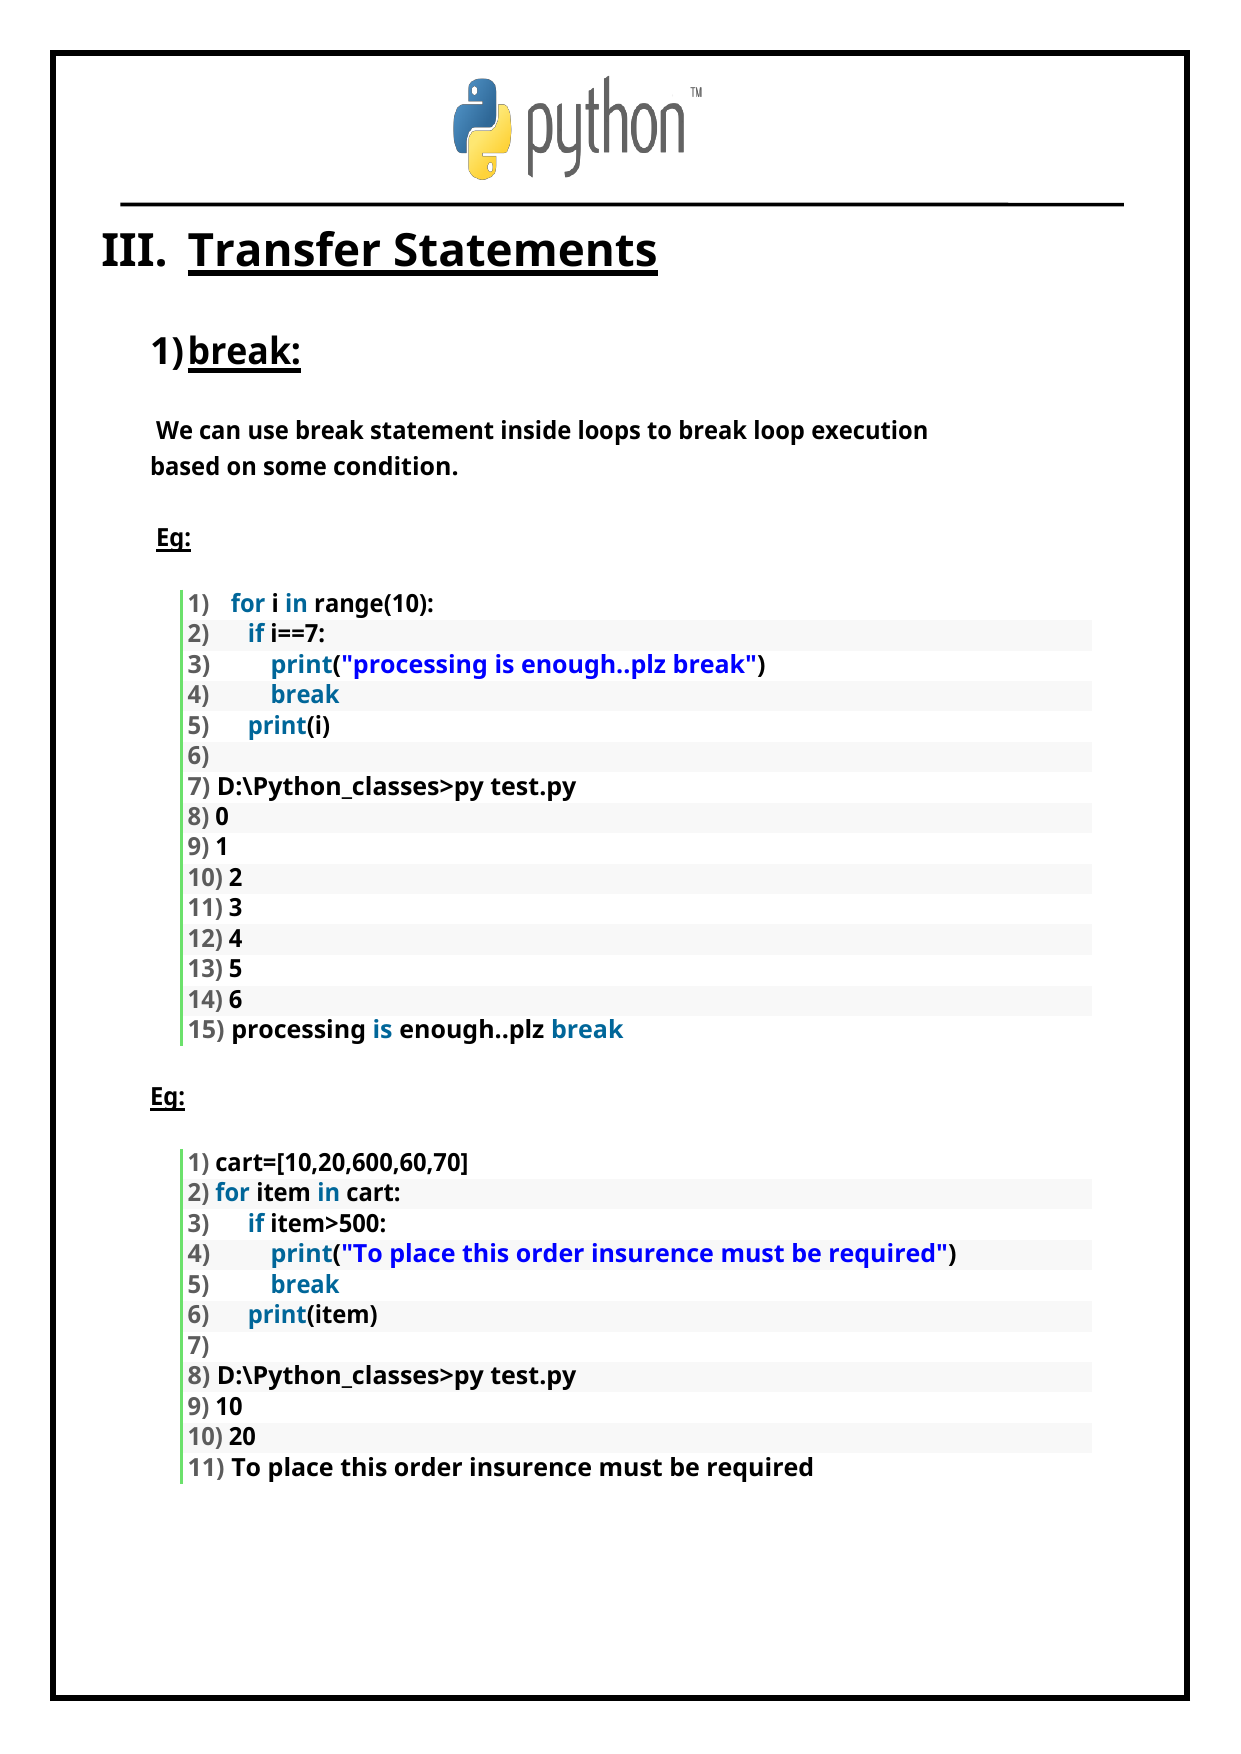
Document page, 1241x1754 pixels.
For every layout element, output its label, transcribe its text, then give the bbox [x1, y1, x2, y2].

subtitle break: [150, 324, 1109, 375]
table_cell 9) 10 [183, 1393, 1092, 1423]
subtitle Transfer Statements [101, 217, 1109, 280]
table_cell 7) [183, 1332, 1092, 1362]
table_header 1) cart=[10,20,600,60,70] [183, 1149, 1092, 1179]
table_cell 15) processing is enough..plz break [183, 1016, 1092, 1046]
table_cell 5) print(i) [183, 711, 1092, 742]
text We can use break statement inside loops to break loop execution based on some condition. [150, 412, 996, 482]
table_cell 14) 6 [183, 986, 1092, 1016]
table_cell 3) print("processing is enough..plz break") [183, 651, 1092, 681]
table_cell 11) To place this order insurence must be required [183, 1453, 1092, 1484]
table_cell 11) 3 [183, 894, 1092, 924]
text Eg: [156, 520, 1109, 554]
picture [450, 72, 703, 184]
table_cell 7) D:\Python_classes>py test.py [183, 772, 1092, 803]
text Eg: [150, 1079, 1109, 1113]
table_cell 6) [183, 742, 1092, 772]
table_cell 13) 5 [183, 955, 1092, 986]
table_cell 2) if i==7: [183, 620, 1092, 651]
table_cell 10) 20 [183, 1423, 1092, 1453]
table_cell 6) print(item) [183, 1301, 1092, 1332]
table_header 1) for i in range(10): [183, 590, 1092, 620]
table_cell 3) if item>500: [183, 1210, 1092, 1240]
table_cell 4) break [183, 681, 1092, 711]
table_cell 5) break [183, 1270, 1092, 1301]
table_cell 9) 1 [183, 833, 1092, 863]
table_cell 4) print("To place this order insurence must be required") [183, 1240, 1092, 1270]
table_cell 10) 2 [183, 864, 1092, 894]
table_cell 8) 0 [183, 803, 1092, 833]
table_cell 2) for item in cart: [183, 1179, 1092, 1209]
table_cell 12) 4 [183, 924, 1092, 955]
table_cell 8) D:\Python_classes>py test.py [183, 1362, 1092, 1392]
